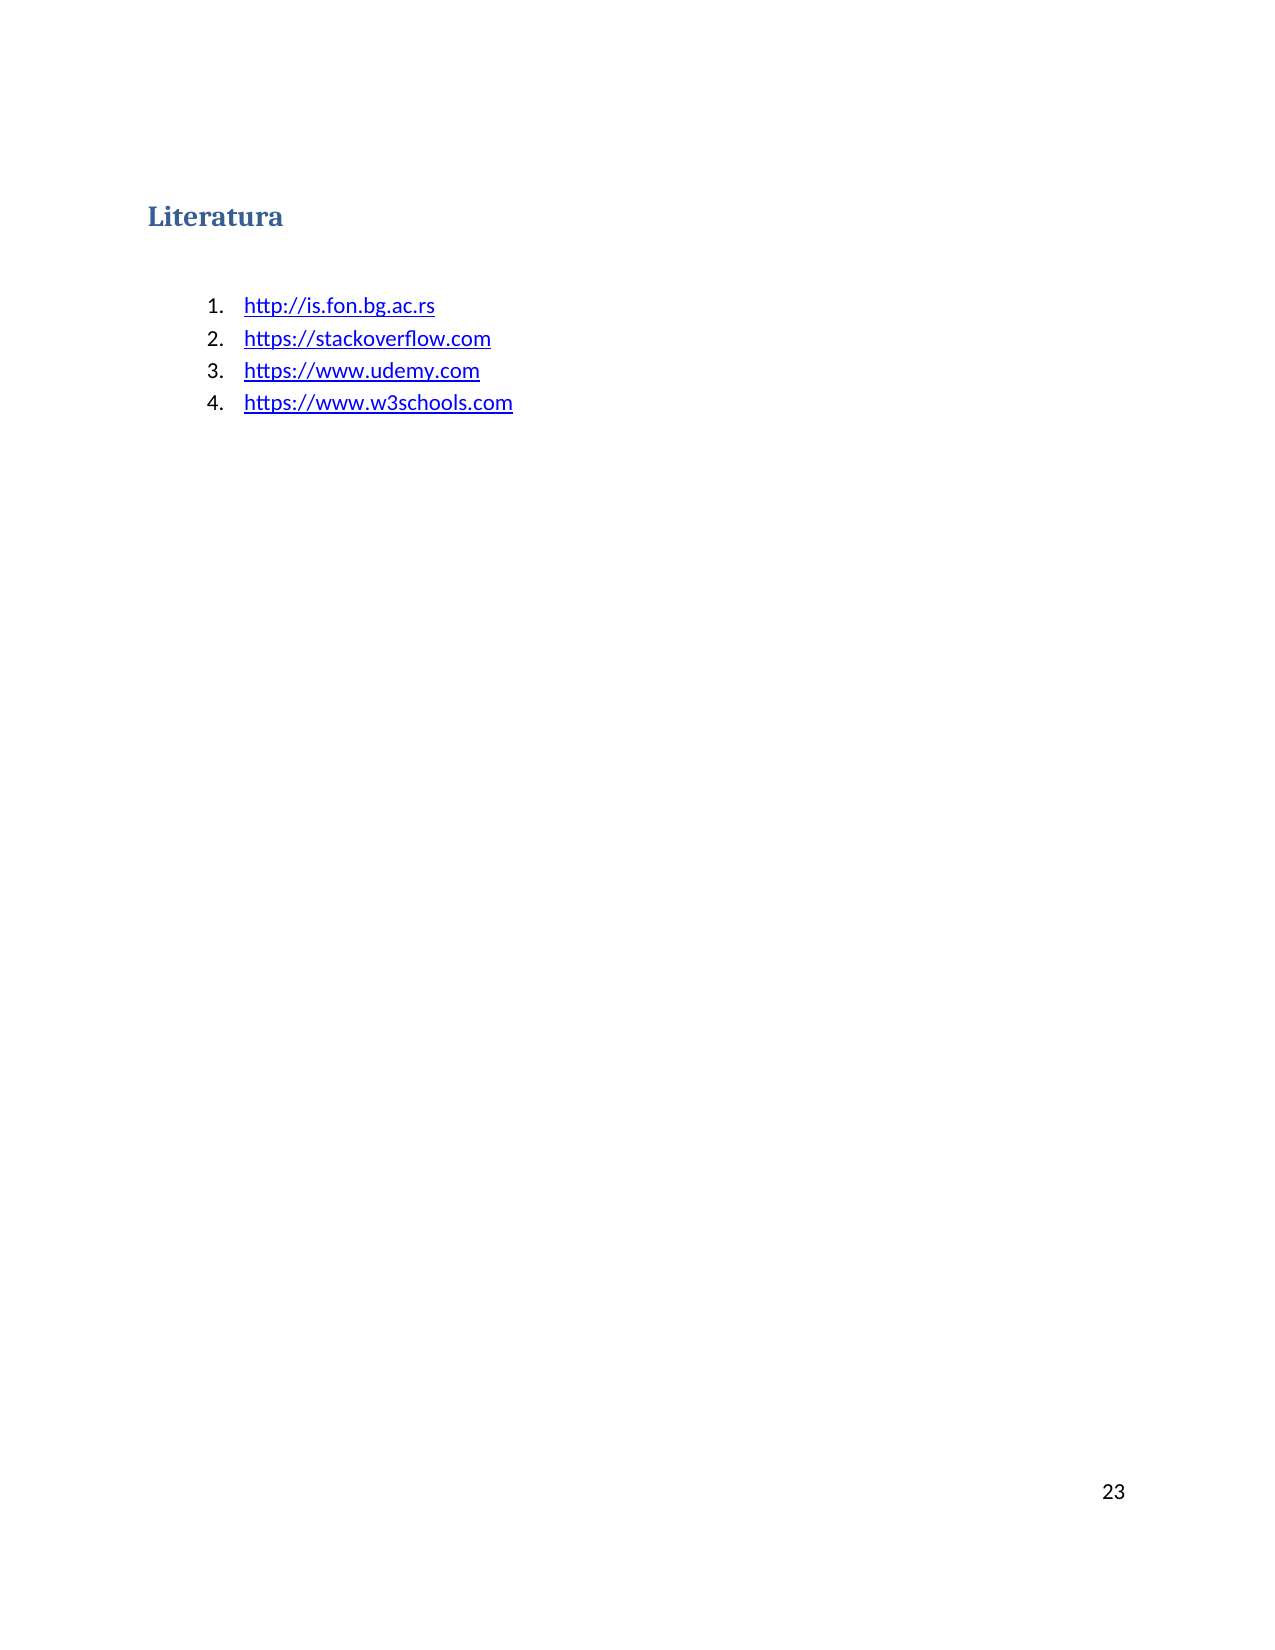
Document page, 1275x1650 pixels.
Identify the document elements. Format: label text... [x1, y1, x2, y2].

list http://is.fon.bg.ac.rs [207, 292, 1125, 319]
list https://stackoverflow.com [207, 324, 1125, 352]
list https://www.udemy.com [207, 356, 1125, 384]
list https://www.w3schools.com [207, 388, 1125, 416]
subtitle Literatura [148, 200, 1125, 233]
